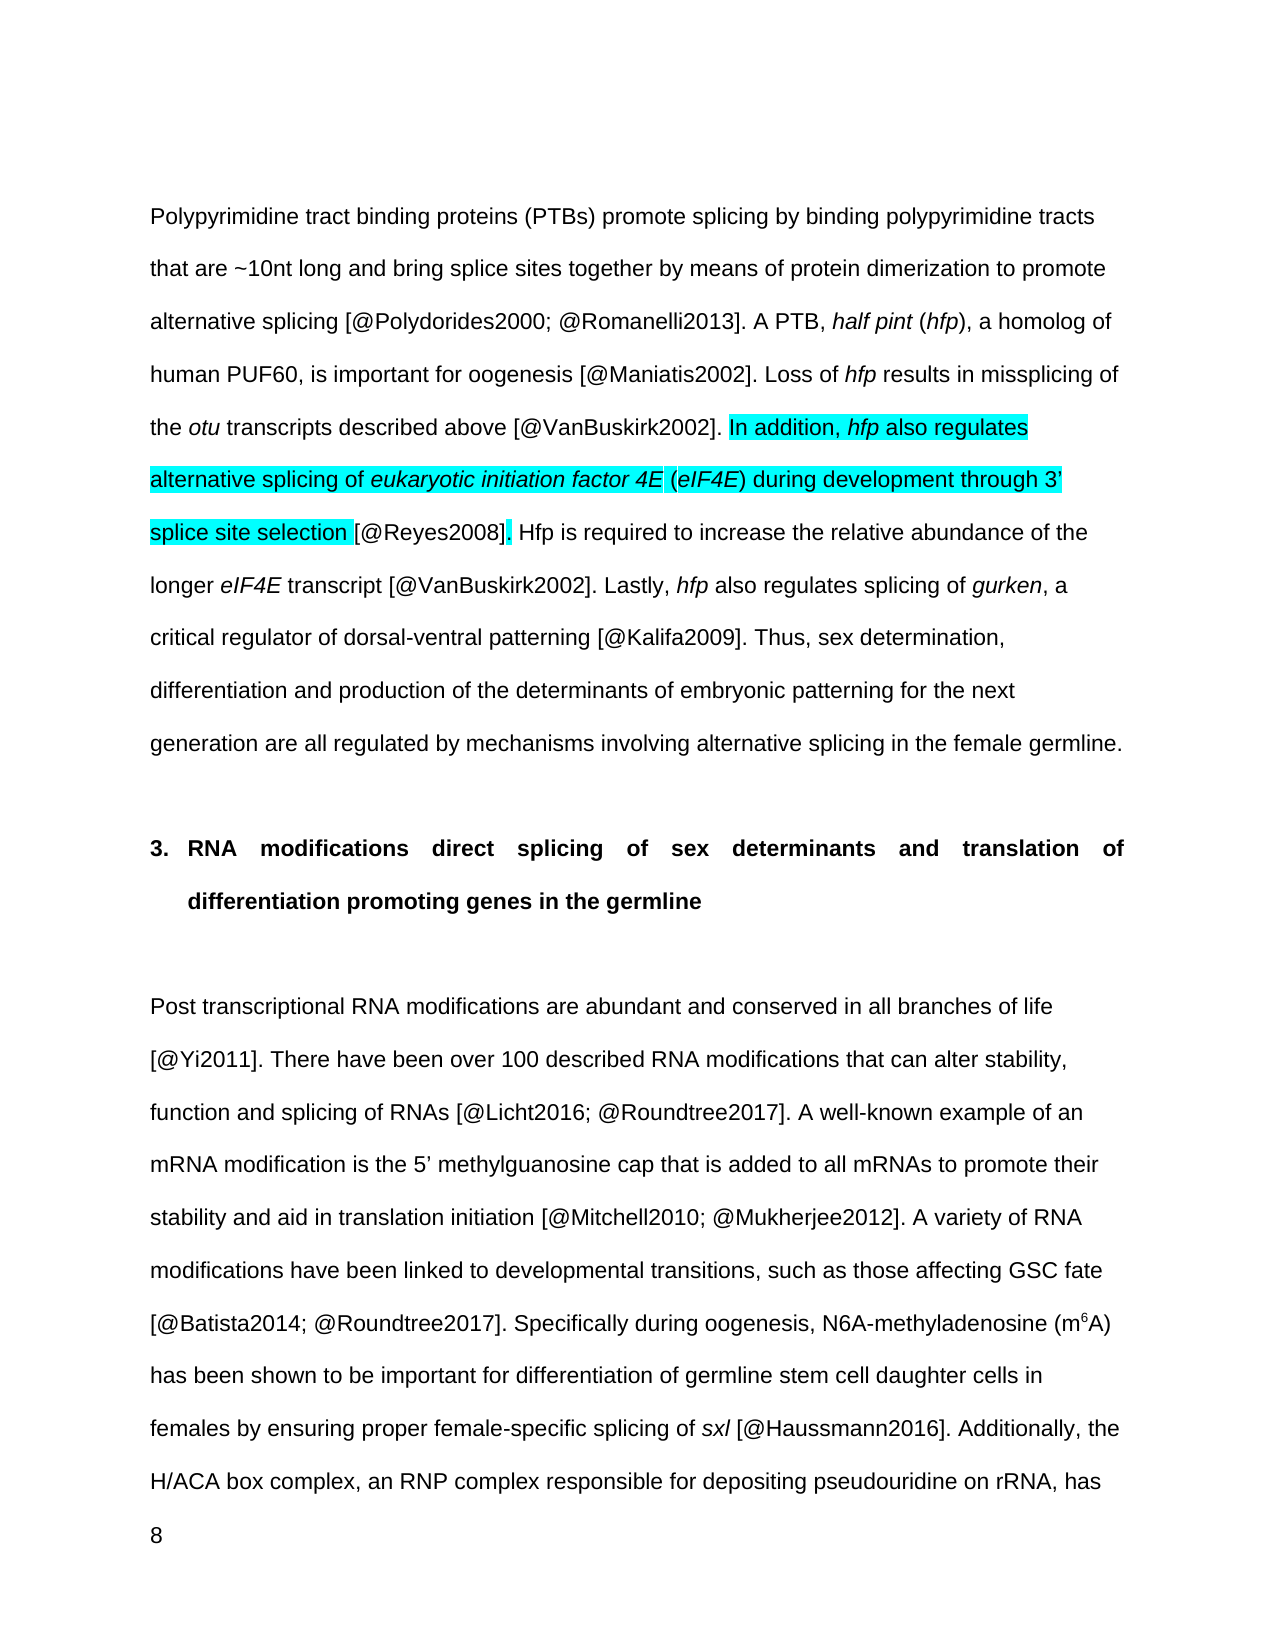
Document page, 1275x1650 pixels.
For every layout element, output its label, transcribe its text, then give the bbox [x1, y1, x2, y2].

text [150, 993, 1125, 1494]
text Polypyrimidine tract binding proteins (PTBs) promote splicing by binding polypyrimidine tracts that are ~10nt long and bring splice sites together by means of protein dimerization to promote alternative splicing [@Polydorides2000; @Romanelli2013]. A PTB, half pint (hfp), a homolog of human PUF60, is important for oogenesis [@Maniatis2002]. Loss of hfp results in missplicing of the otu transcripts described above [@VanBuskirk2002]. In addition, hfp also regulates alternative splicing of eukaryotic initiation factor 4E (eIF4E) during development through 3’ splice site selection [@Reyes2008]. Hfp is required to increase the relative abundance of the longer eIF4E transcript [@VanBuskirk2002]. Lastly, hfp also regulates splicing of gurken, a critical regulator of dorsal-ventral patterning [@Kalifa2009]. Thus, sex determination, differentiation and production of the determinants of embryonic patterning for the next generation are all regulated by mechanisms involving alternative splicing in the female germline. [150, 203, 1125, 756]
list RNA modifications direct splicing of sex determinants and translation of differentiation promoting genes in the germline [150, 835, 1125, 914]
